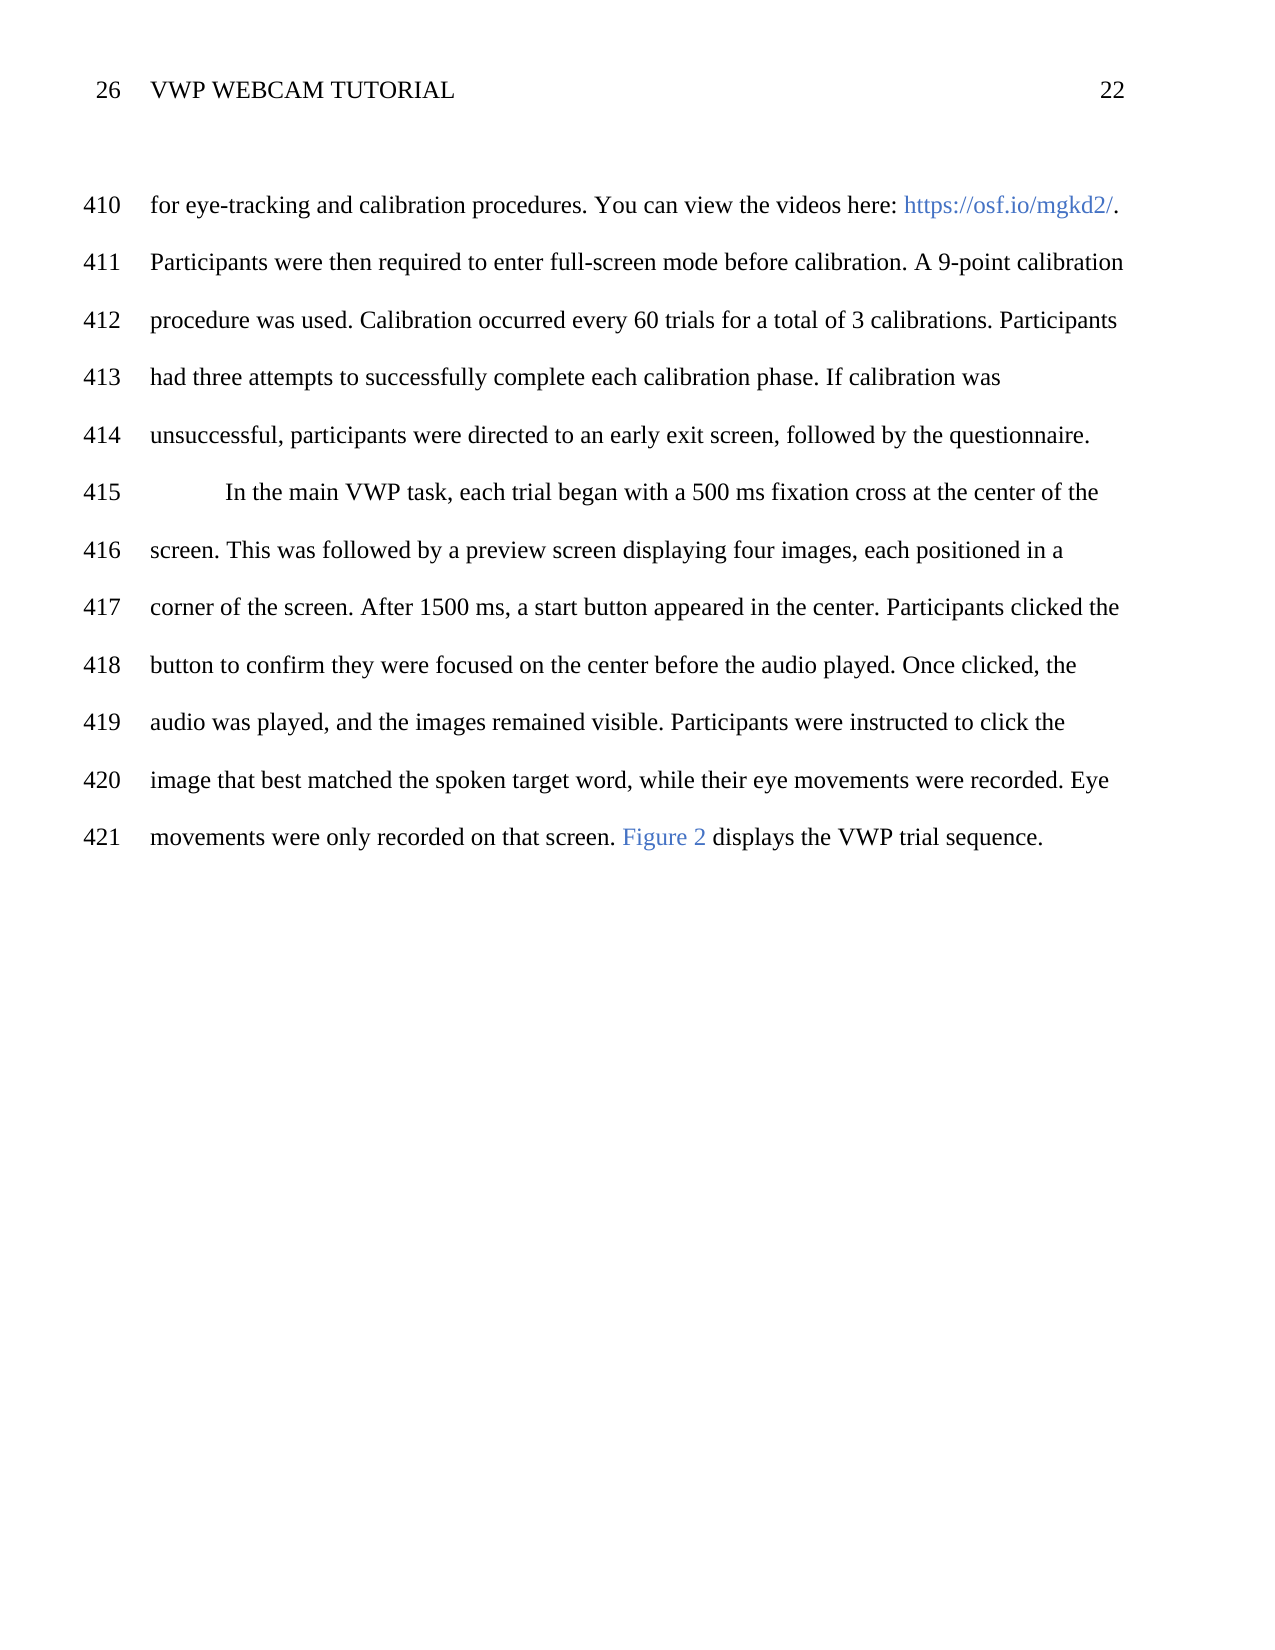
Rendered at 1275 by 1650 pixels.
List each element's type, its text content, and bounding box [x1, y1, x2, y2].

text In the main VWP task, each trial began with a 500 ms fixation cross at the center of the screen. This was followed by a preview screen displaying four images, each positioned in a corner of the screen. After 1500 ms, a start button appeared in the center. Participants clicked the button to confirm they were focused on the center before the audio played. Once clicked, the audio was played, and the images remained visible. Participants were instructed to click the image that best matched the spoken target word, while their eye movements were recorded. Eye movements were only recorded on that screen. Figure 2 displays the VWP trial sequence. [150, 477, 1125, 851]
